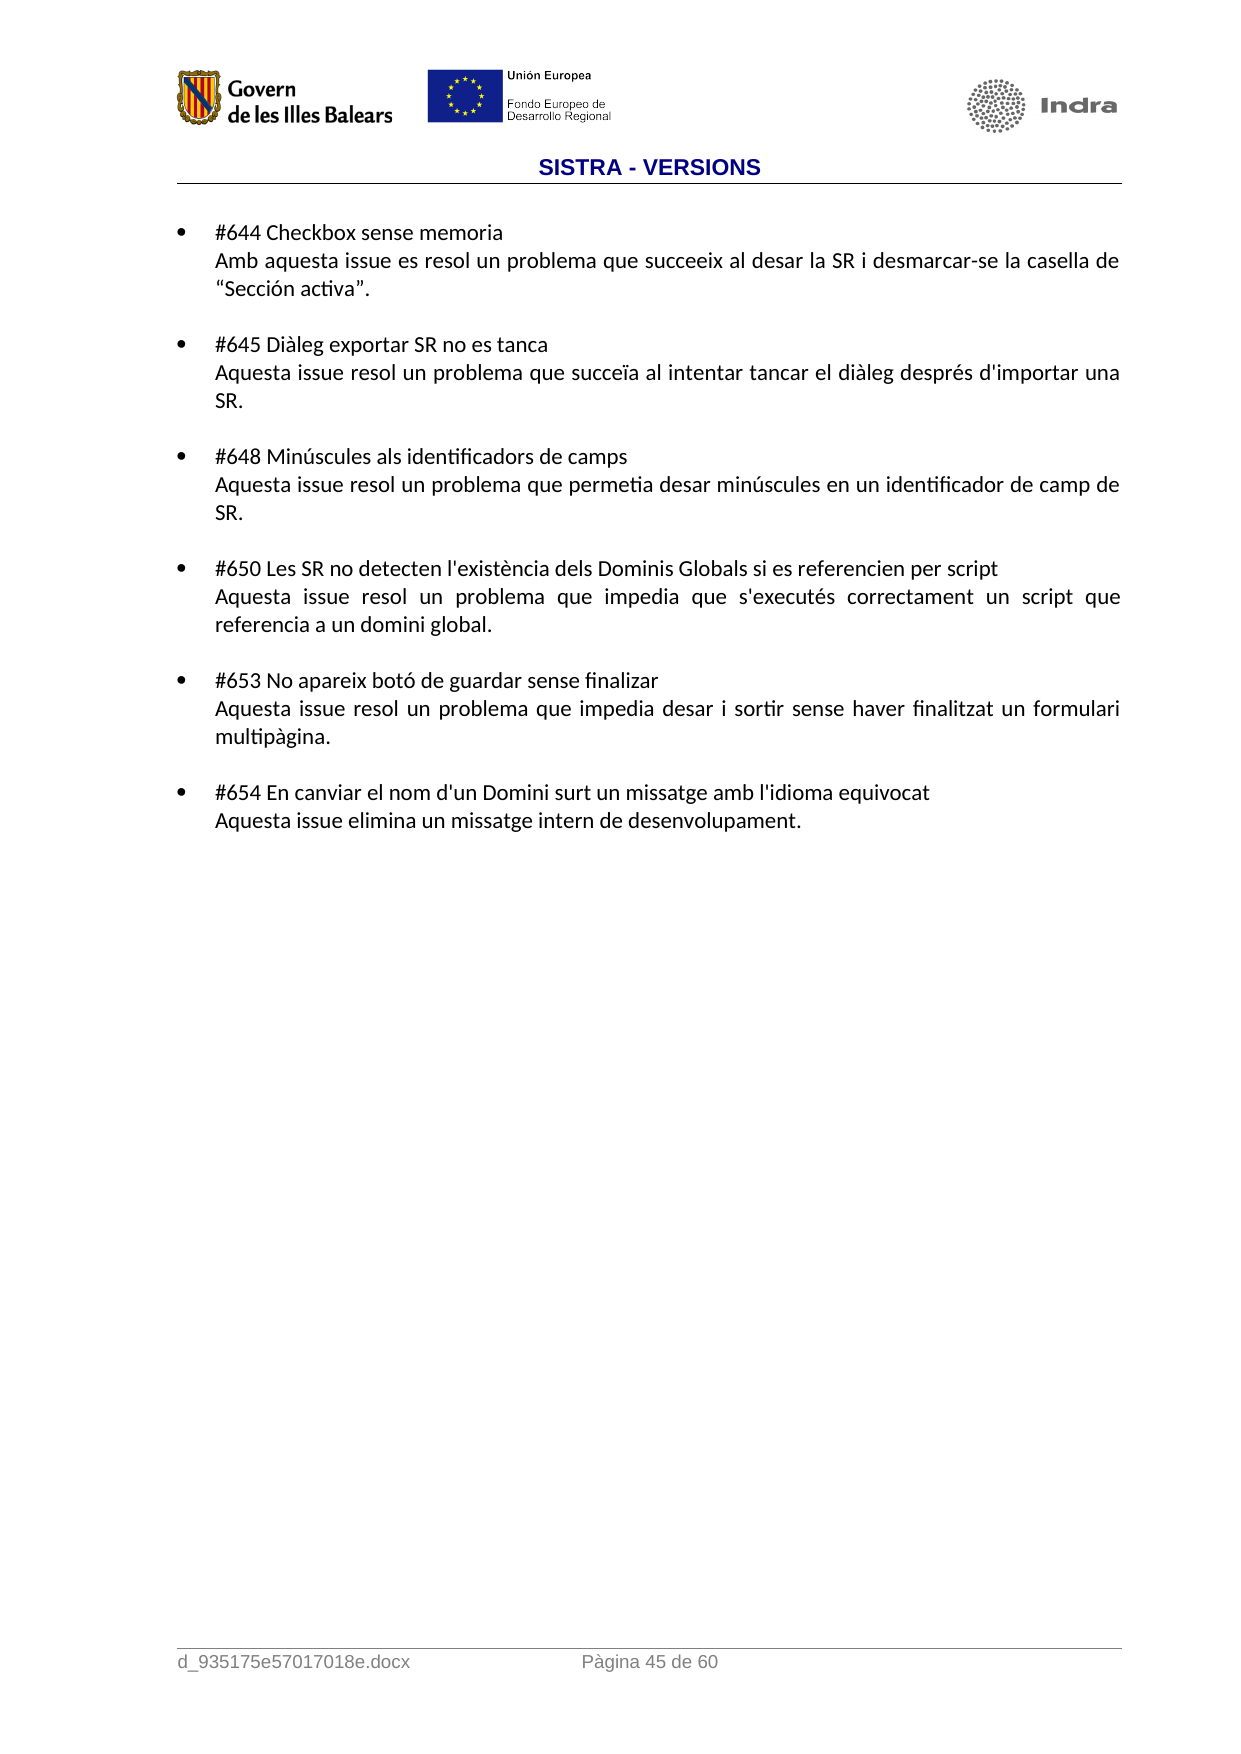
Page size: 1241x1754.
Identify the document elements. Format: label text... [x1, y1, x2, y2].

list #648 Minúscules als identificadors de camps [177, 442, 1122, 470]
list #653 No apareix botó de guardar sense finalizar [177, 666, 1122, 694]
list Aquesta issue resol un problema que succeïa al intentar tancar el diàleg després d'importar una SR. [215, 358, 1122, 414]
picture [176, 70, 393, 125]
list Aquesta issue resol un problema que impedia que s'executés correctament un script que referencia a un domini global. [215, 582, 1122, 638]
picture [421, 67, 611, 125]
list Aquesta issue elimina un missatge intern de desenvolupament. [215, 806, 1122, 834]
list Aquesta issue resol un problema que impedia desar i sortir sense haver finalitzat un formulari multipàgina. [215, 694, 1122, 750]
list #645 Diàleg exportar SR no es tanca [177, 330, 1122, 358]
list #644 Checkbox sense memoria [177, 218, 1122, 246]
list #654 En canviar el nom d'un Domini surt un missatge amb l'idioma equivocat [177, 778, 1122, 806]
list Amb aquesta issue es resol un problema que succeeix al desar la SR i desmarcar-se la casella de “Sección activa”. [215, 246, 1122, 302]
list #650 Les SR no detecten l'existència dels Dominis Globals si es referencien per script [177, 554, 1122, 582]
list Aquesta issue resol un problema que permetia desar minúscules en un identificador de camp de SR. [215, 470, 1122, 526]
